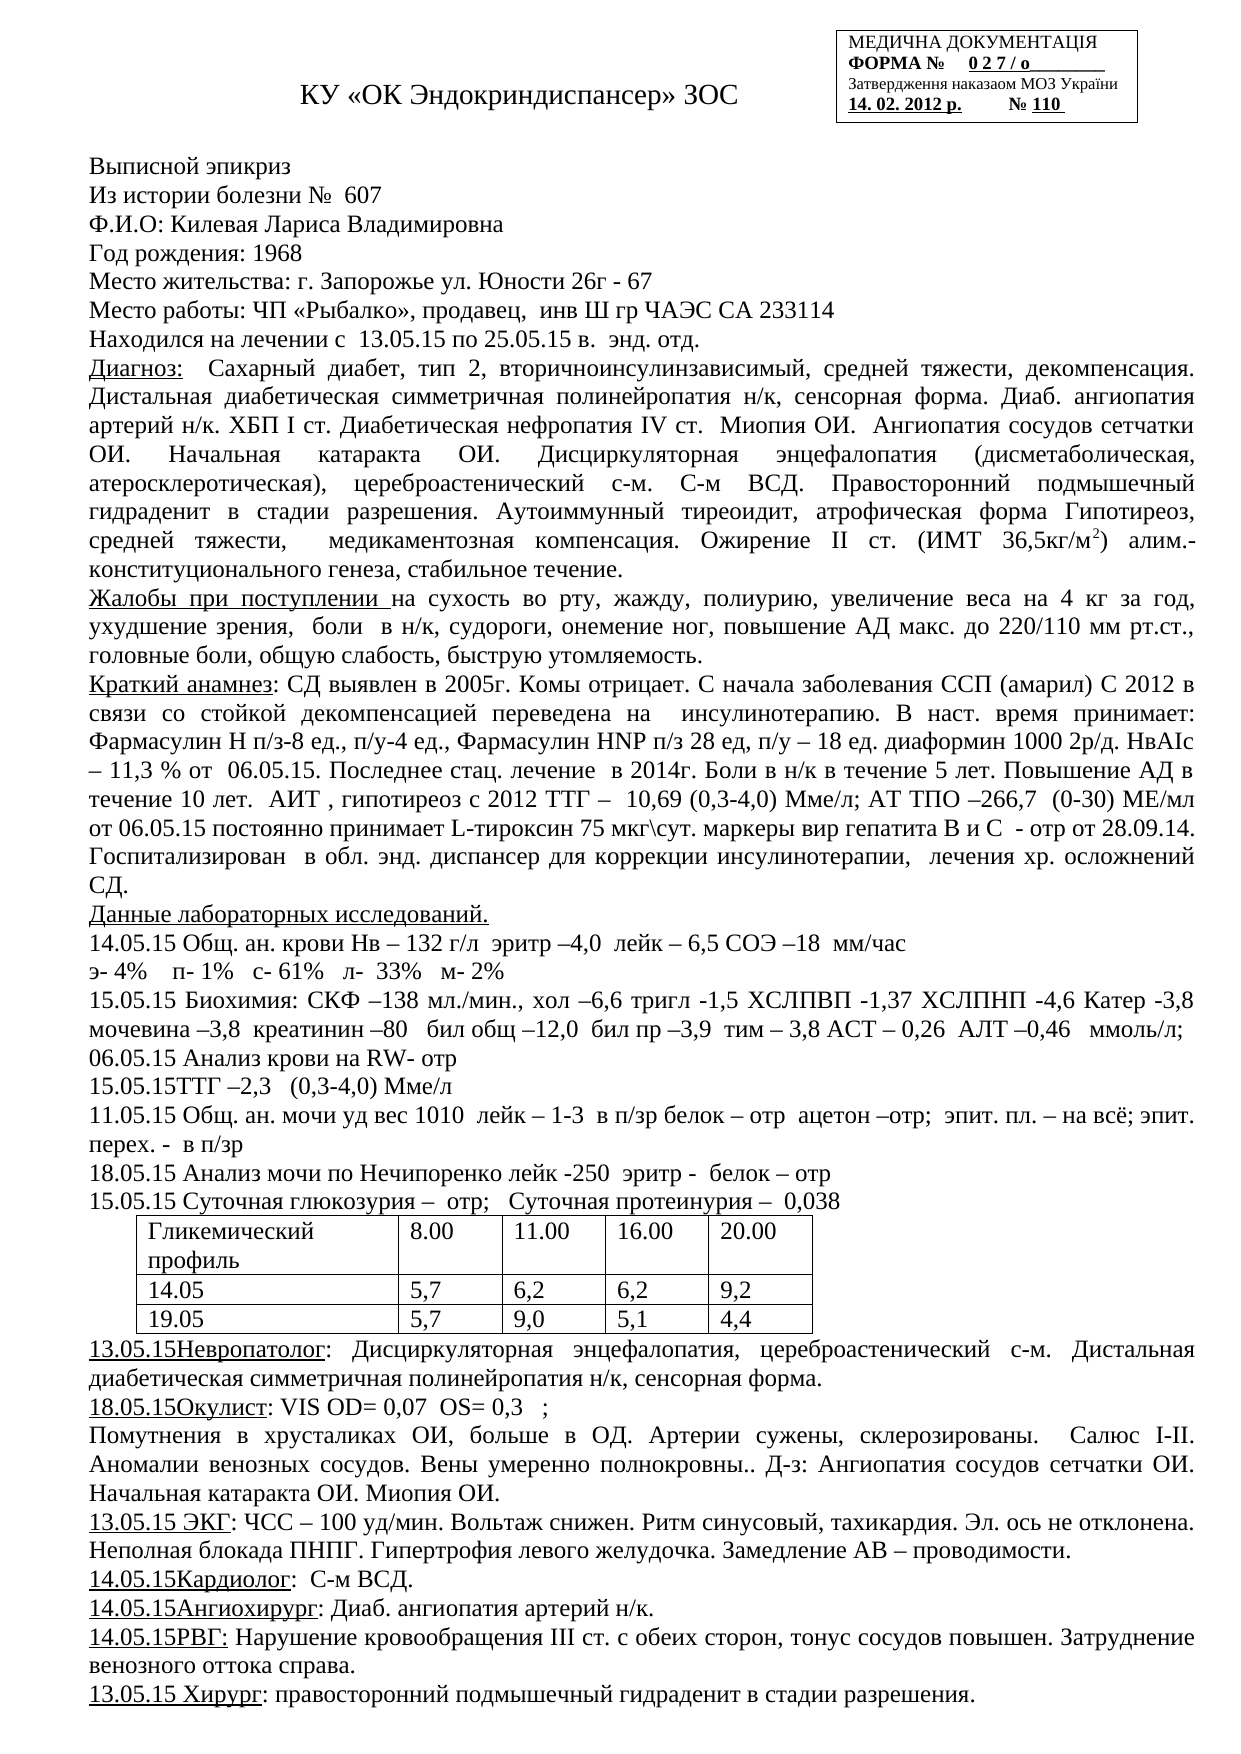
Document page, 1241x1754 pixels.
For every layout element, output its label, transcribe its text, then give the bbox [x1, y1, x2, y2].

subtitle Из истории болезни № 607 [89, 180, 1196, 209]
table_cell 4,4 [709, 1305, 812, 1333]
text 15.05.15 Биохимия: СКФ –138 мл./мин., хол –6,6 тригл -1,5 ХСЛПВП -1,37 ХСЛПНП -4,6 Катер -3,8 мочевина –3,8 креатинин –80 бил общ –12,0 бил пр –3,9 тим – 3,8 АСТ – 0,26 АЛТ –0,46 ммоль/л; [89, 985, 1196, 1043]
table_cell 14.05 [137, 1275, 398, 1303]
text 14.05.15Кардиолог: С-м ВСД. [89, 1564, 1196, 1593]
text 14.05.15Ангиохирург: Диаб. ангиопатия артерий н/к. [89, 1593, 1196, 1622]
table_header 16.00 [606, 1216, 708, 1274]
table_header 8.00 [399, 1216, 502, 1274]
text 06.05.15 Анализ крови на RW- отр [89, 1043, 1196, 1071]
table_cell 19.05 [137, 1305, 398, 1333]
text Жалобы при поступлении на сухость во рту, жажду, полиурию, увеличение веса на 4 кг за год, ухудшение зрения, боли в н/к, судороги, онемение ног, повышение АД макс. до 220/110 мм рт.ст., головные боли, общую слабость, быструю утомляемость. [89, 583, 1196, 669]
text Диагноз: Сахарный диабет, тип 2, вторичноинсулинзависимый, средней тяжести, декомпенсация. Дистальная диабетическая симметричная полинейропатия н/к, сенсорная форма. Диаб. ангиопатия артерий н/к. ХБП I ст. Диабетическая нефропатия IV ст. Миопия ОИ. Ангиопатия сосудов сетчатки ОИ. Начальная катаракта ОИ. Дисциркуляторная энцефалопатия (дисметаболическая, атеросклеротическая), цереброастенический с-м. С-м ВСД. Правосторонний подмышечный гидраденит в стадии разрешения. Аутоиммунный тиреоидит, атрофическая форма Гипотиреоз, средней тяжести, медикаментозная компенсация. Ожирение II ст. (ИМТ 36,5кг/м2) алим.-конституционального генеза, стабильное течение. [89, 353, 1196, 583]
text 15.05.15ТТГ –2,3 (0,3-4,0) Мме/л [89, 1071, 1196, 1100]
text Место работы: ЧП «Рыбалко», продавец, инв Ш гр ЧАЭС СА 233114 [89, 295, 1196, 324]
text 13.05.15 Хирург: правосторонний подмышечный гидраденит в стадии разрешения. [89, 1679, 1196, 1708]
text 13.05.15Невропатолог: Дисциркуляторная энцефалопатия, цереброастенический с-м. Дистальная диабетическая симметричная полинейропатия н/к, сенсорная форма. [89, 1334, 1196, 1392]
text э- 4% п- 1% с- 61% л- 33% м- 2% [89, 956, 1196, 985]
table_header 20.00 [709, 1216, 812, 1274]
table_cell 5,7 [399, 1305, 502, 1333]
text Находился на лечении с 13.05.15 по 25.05.15 в. энд. отд. [89, 324, 1196, 353]
table_cell 6,2 [503, 1275, 605, 1303]
subtitle Ф.И.О: Килевая Лариса Владимировна [89, 209, 1196, 238]
table_cell 6,2 [606, 1275, 708, 1303]
text 14.05.15РВГ: Нарушение кровообращения III ст. с обеих сторон, тонус сосудов повышен. Затруднение венозного оттока справа. [89, 1622, 1196, 1679]
table_header 11.00 [503, 1216, 605, 1274]
text Год рождения: 1968 [89, 238, 1196, 266]
text Данные лабораторных исследований. [89, 899, 1196, 928]
table_cell 5,7 [399, 1275, 502, 1303]
text Место жительства: г. Запорожье ул. Юности 26г - 67 [89, 266, 1196, 295]
text Помутнения в хрусталиках ОИ, больше в ОД. Артерии сужены, склерозированы. Салюс I-II. Аномалии венозных сосудов. Вены умеренно полнокровны.. Д-з: Ангиопатия сосудов сетчатки ОИ. Начальная катаракта ОИ. Миопия ОИ. [89, 1421, 1196, 1507]
subtitle 11.05.15 Общ. ан. мочи уд вес 1010 лейк – 1-3 в п/зр белок – отр ацетон –отр; эпит. пл. – на всё; эпит. перех. - в п/зр [89, 1100, 1196, 1158]
text Краткий анамнез: СД выявлен в 2005г. Комы отрицает. С начала заболевания ССП (амарил) С 2012 в связи со стойкой декомпенсацией переведена на инсулинотерапию. В наст. время принимает: Фармасулин Н п/з-8 ед., п/у-4 ед., Фармасулин НNР п/з 28 ед, п/у – 18 ед. диаформин 1000 2р/д. НвАIс – 11,3 % от 06.05.15. Последнее стац. лечение в 2014г. Боли в н/к в течение 5 лет. Повышение АД в течение 10 лет. АИТ , гипотиреоз с 2012 ТТГ – 10,69 (0,3-4,0) Мме/л; АТ ТПО –266,7 (0-30) МЕ/мл от 06.05.15 постоянно принимает L-тироксин 75 мкг\сут. маркеры вир гепатита В и С - отр от 28.09.14. Госпитализирован в обл. энд. диспансер для коррекции инсулинотерапии, лечения хр. осложнений СД. [89, 669, 1196, 899]
subtitle Выписной эпикриз [89, 151, 1202, 180]
text 13.05.15 ЭКГ: ЧСС – 100 уд/мин. Вольтаж снижен. Ритм синусовый, тахикардия. Эл. ось не отклонена. Неполная блокада ПНПГ. Гипертрофия левого желудочка. Замедление АВ – проводимости. [89, 1507, 1196, 1564]
text 14.05.15 Общ. ан. крови Нв – 132 г/л эритр –4,0 лейк – 6,5 СОЭ –18 мм/час [89, 928, 1196, 956]
table_cell 5,1 [606, 1305, 708, 1333]
table_header Гликемический профиль [137, 1216, 398, 1274]
table_cell 9,0 [503, 1305, 605, 1333]
text 15.05.15 Суточная глюкозурия – отр; Суточная протеинурия – 0,038 [89, 1186, 1196, 1215]
table_cell 9,2 [709, 1275, 812, 1303]
text 18.05.15 Анализ мочи по Нечипоренко лейк -250 эритр - белок – отр [89, 1158, 1196, 1186]
text 18.05.15Окулист: VIS OD= 0,07 OS= 0,3 ; [89, 1392, 1196, 1421]
